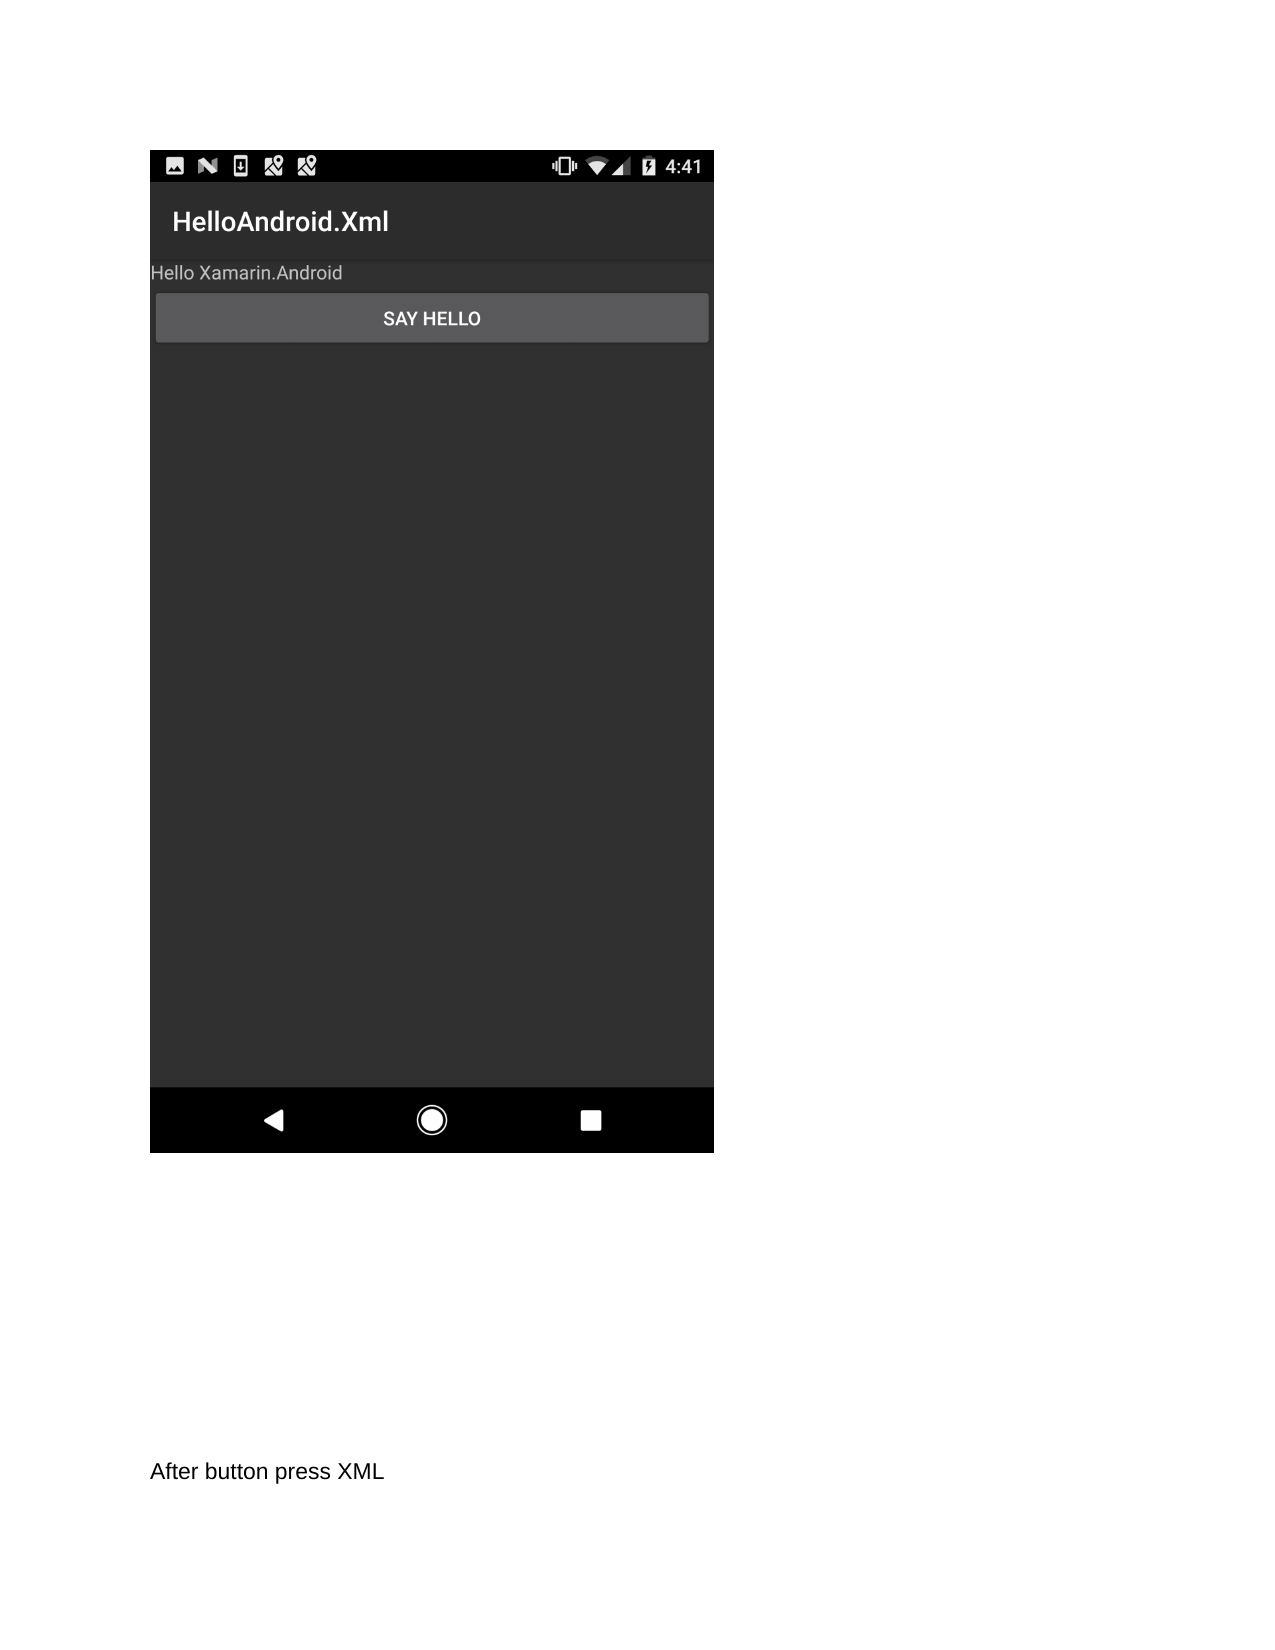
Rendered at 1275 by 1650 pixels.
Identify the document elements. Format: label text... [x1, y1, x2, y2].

text After button press XML [150, 1458, 1125, 1484]
picture [150, 150, 714, 1153]
